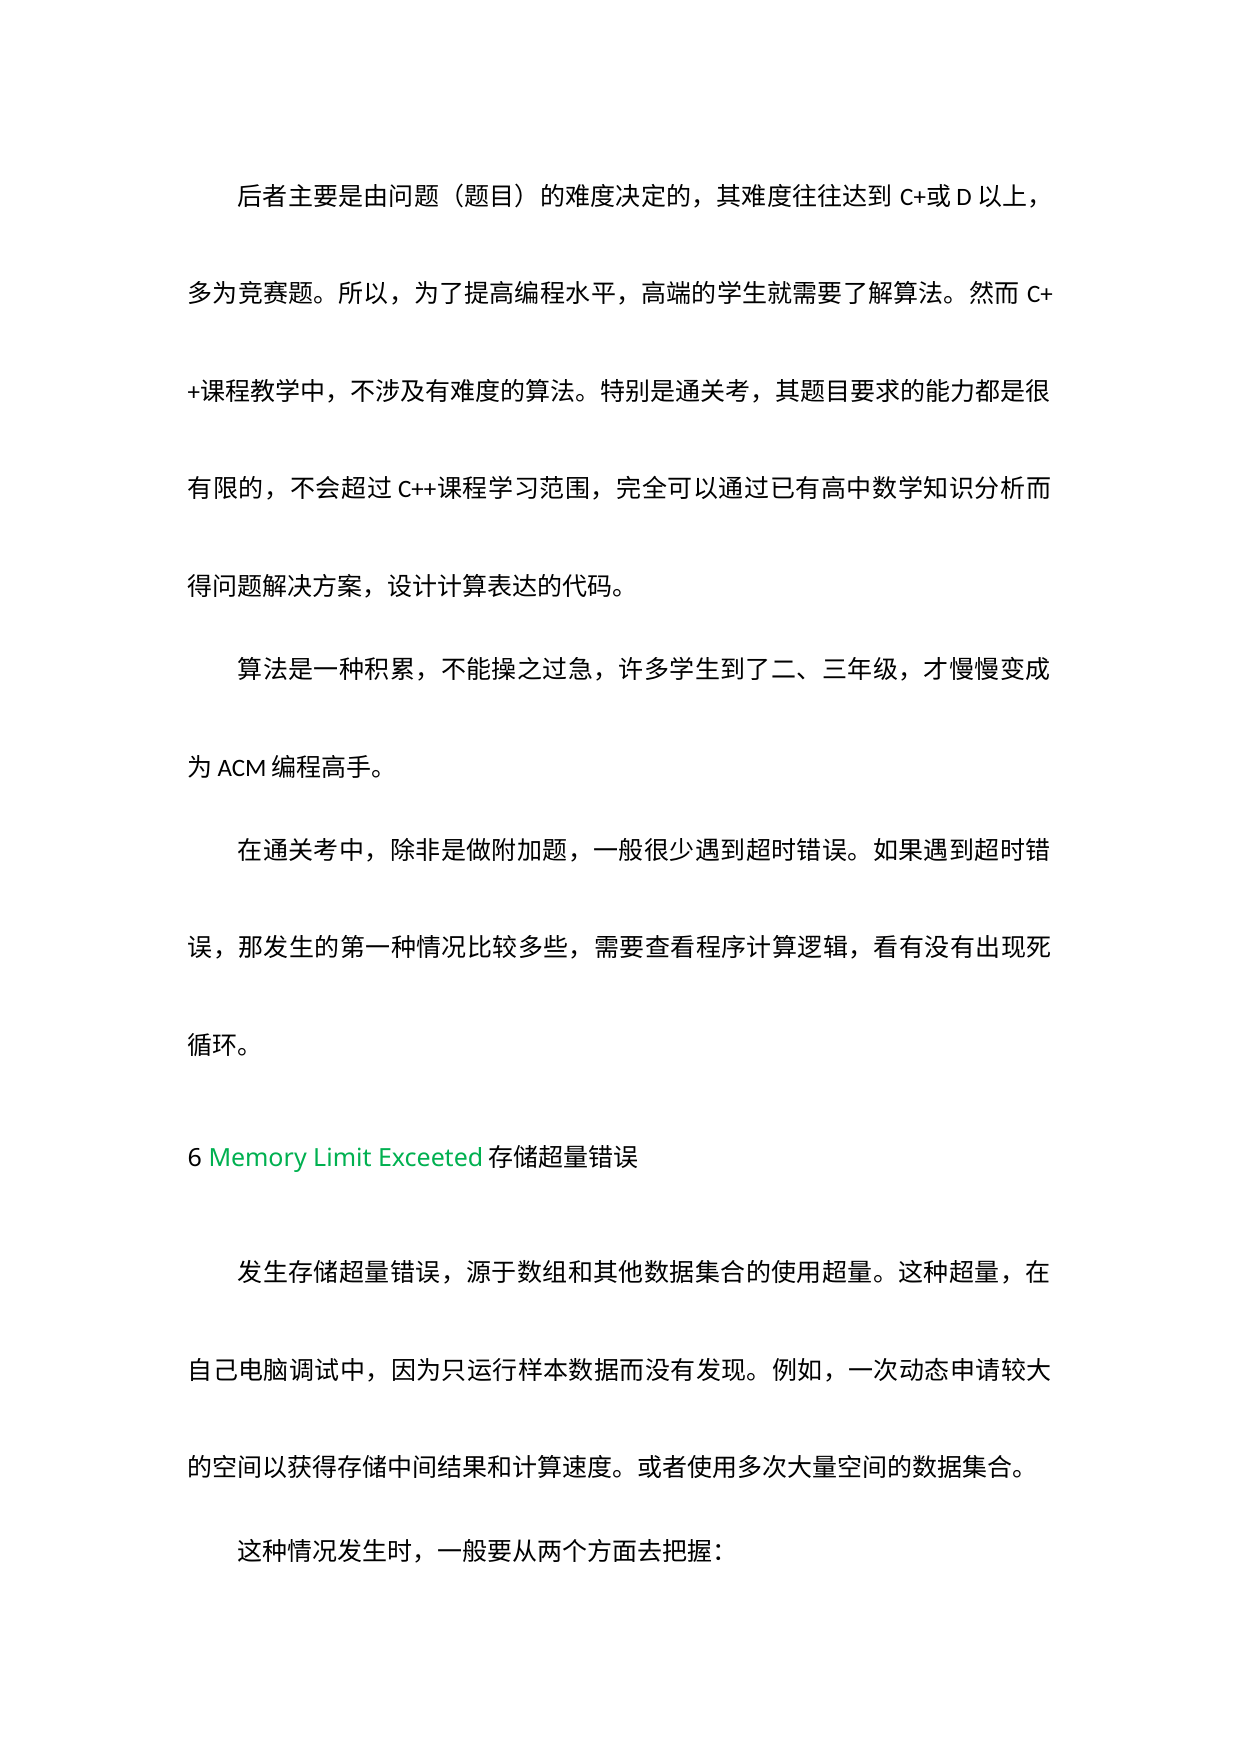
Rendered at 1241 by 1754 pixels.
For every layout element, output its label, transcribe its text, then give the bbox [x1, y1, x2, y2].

text 发生存储超量错误，源于数组和其他数据集合的使用超量。这种超量，在自己电脑调试中，因为只运行样本数据而没有发现。例如，一次动态申请较大的空间以获得存储中间结果和计算速度。或者使用多次大量空间的数据集合。 [187, 1238, 1053, 1498]
text 这种情况发生时，一般要从两个方面去把握： [187, 1517, 1053, 1582]
text 在通关考中，除非是做附加题，一般很少遇到超时错误。如果遇到超时错误，那发生的第一种情况比较多些，需要查看程序计算逻辑，看有没有出现死循环。 [187, 816, 1053, 1076]
text 后者主要是由问题（题目）的难度决定的，其难度往往达到C+或D以上，多为竞赛题。所以，为了提高编程水平，高端的学生就需要了解算法。然而C++课程教学中，不涉及有难度的算法。特别是通关考，其题目要求的能力都是很有限的，不会超过C++课程学习范围，完全可以通过已有高中数学知识分析而得问题解决方案，设计计算表达的代码。 [187, 162, 1053, 617]
subtitle 6 Memory Limit Exceeted存储超量错误 [187, 1123, 1053, 1188]
text 算法是一种积累，不能操之过急，许多学生到了二、三年级，才慢慢变成为ACM编程高手。 [187, 635, 1053, 798]
